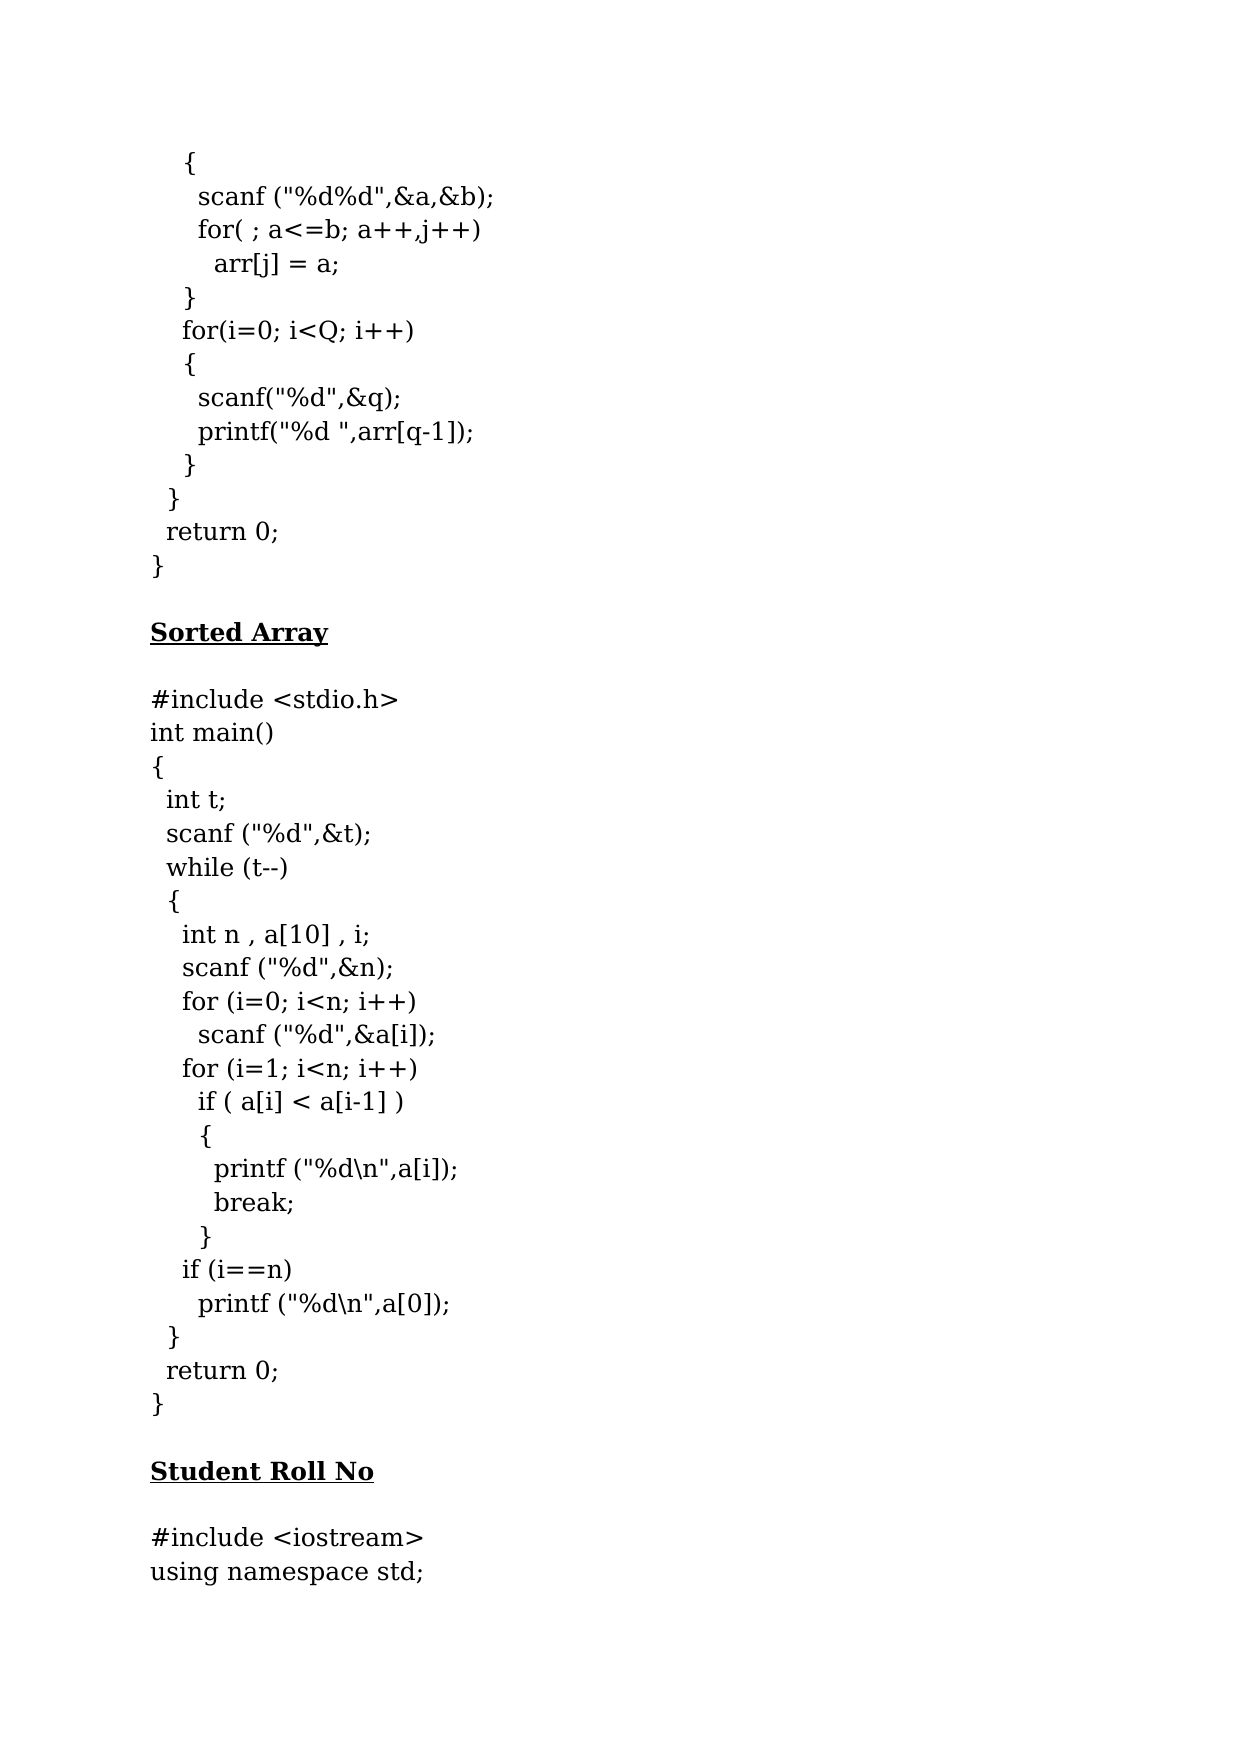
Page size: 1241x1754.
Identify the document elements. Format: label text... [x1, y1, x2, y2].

text { [182, 350, 1101, 379]
text return 0; [166, 517, 1101, 547]
text } [182, 283, 1101, 312]
text int n , a[10] , i; [182, 920, 1101, 949]
text for(i=0; i<Q; i++) [182, 316, 1101, 345]
text if ( a[i] < a[i-1] ) [198, 1088, 1101, 1117]
text } [150, 551, 1101, 580]
text } [150, 1389, 1101, 1418]
text return 0; [166, 1356, 1101, 1385]
text { [166, 886, 1101, 916]
text arr[j] = a; [213, 249, 1101, 278]
text #include <iostream> using namespace std; [150, 1524, 427, 1586]
text printf ("%d\n",a[0]); [198, 1289, 1101, 1318]
text Sorted Array [150, 618, 1101, 647]
text printf ("%d\n",a[i]); break; [213, 1155, 460, 1217]
text { [198, 1121, 1101, 1150]
text scanf ("%d",&a[i]); for (i=1; i<n; i++) [182, 1021, 438, 1083]
text } [166, 1322, 1101, 1352]
text } [182, 450, 1101, 479]
text int t; [166, 786, 1101, 815]
text scanf ("%d",&n); for (i=0; i<n; i++) [182, 953, 426, 1016]
text scanf("%d",&q); printf("%d ",arr[q-1]); [198, 383, 476, 446]
text { [150, 752, 1101, 781]
text } [198, 1222, 1101, 1251]
text if (i==n) [182, 1255, 1101, 1284]
text { [182, 148, 1101, 178]
text Student Roll No [150, 1456, 1101, 1486]
text scanf ("%d",&t); while (t--) [166, 819, 373, 882]
text } [166, 484, 1101, 513]
text #include <stdio.h> int main() [150, 685, 401, 748]
text scanf ("%d%d",&a,&b); for( ; a<=b; a++,j++) [198, 182, 496, 245]
